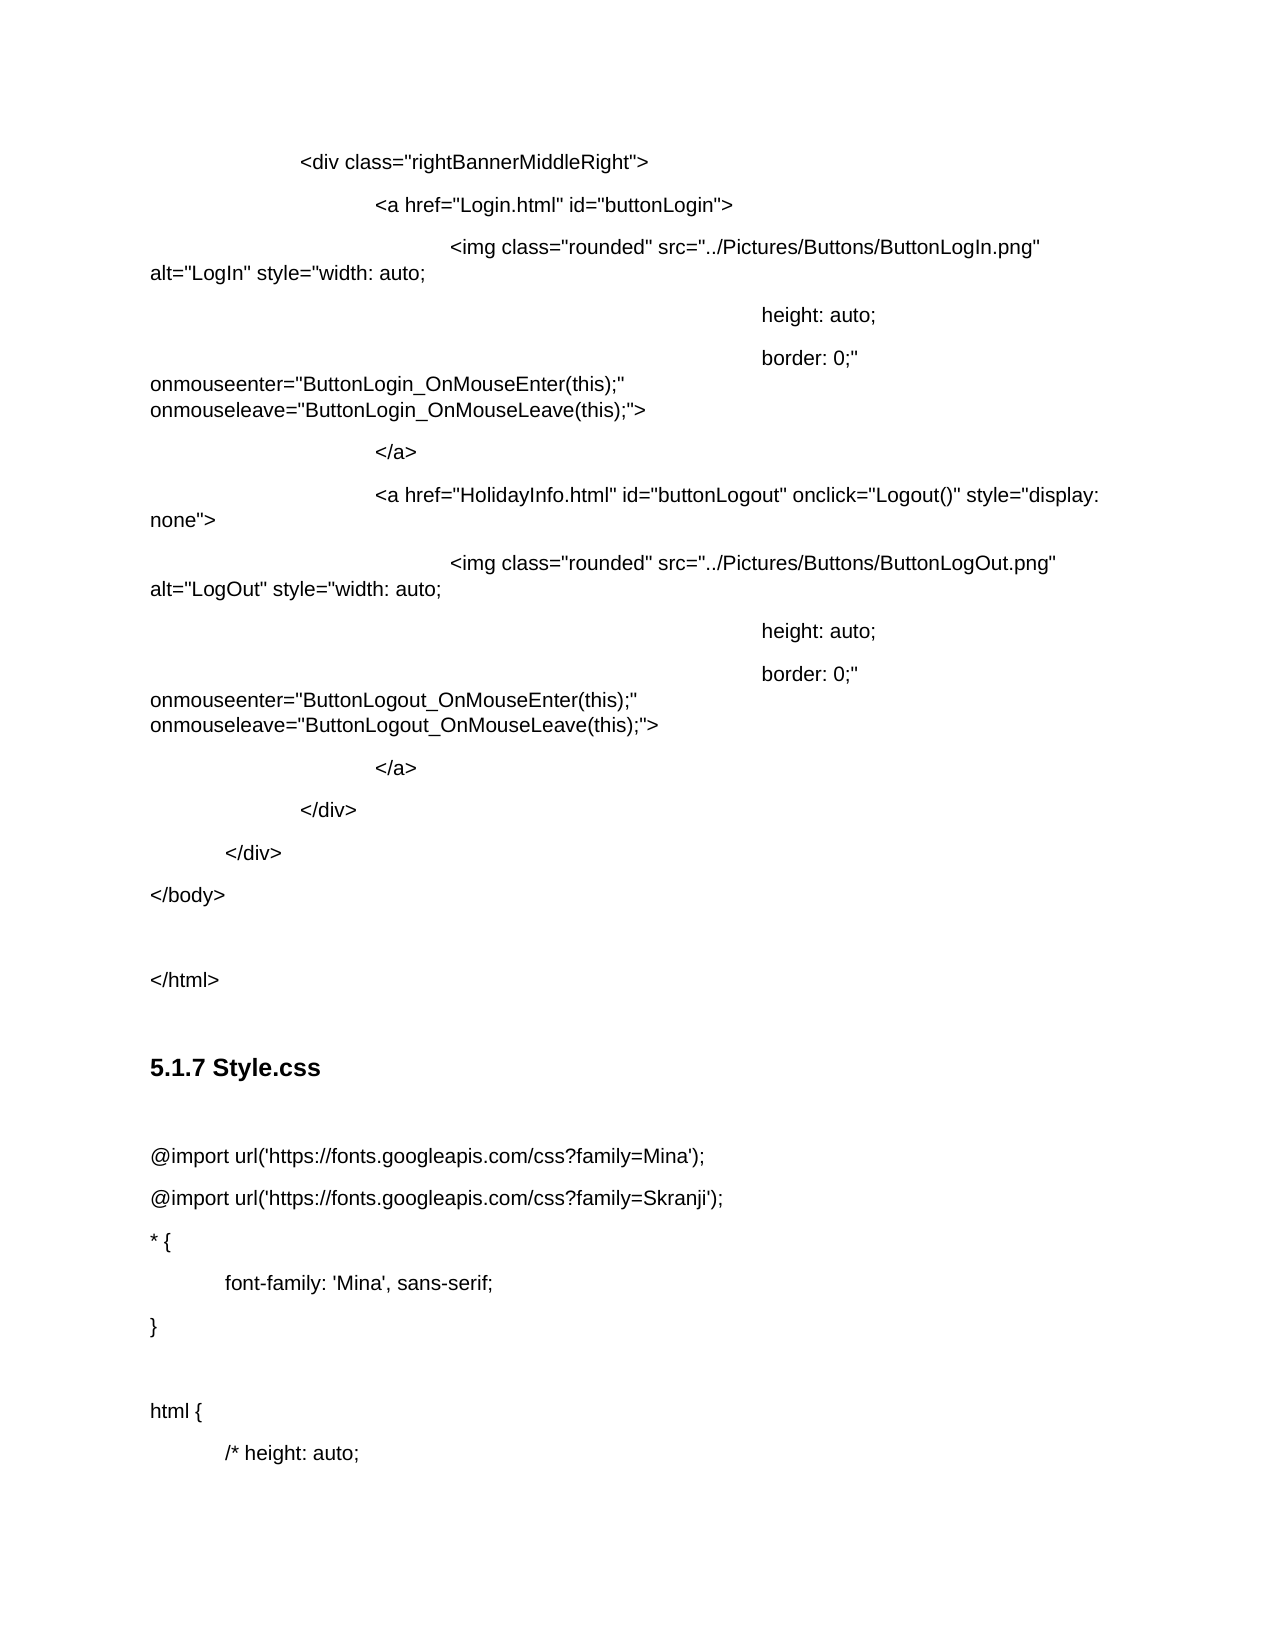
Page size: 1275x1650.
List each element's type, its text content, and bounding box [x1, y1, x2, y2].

text @import url('https://fonts.googleapis.com/css?family=Mina'); [150, 1143, 1125, 1167]
text font-family: 'Mina', sans-serif; [150, 1271, 1125, 1295]
text <img class="rounded" src="../Pictures/Buttons/ButtonLogIn.png" alt="LogIn" style="width: auto; [150, 235, 1125, 285]
text border: 0;" onmouseenter="ButtonLogout_OnMouseEnter(this);" onmouseleave="ButtonLogout_OnMouseLeave(this);"> [150, 662, 1125, 737]
text } [150, 1313, 1125, 1337]
text <div class="rightBannerMiddleRight"> [150, 150, 1125, 174]
text </body> [150, 883, 1125, 907]
text border: 0;" onmouseenter="ButtonLogin_OnMouseEnter(this);" onmouseleave="ButtonLogin_OnMouseLeave(this);"> [150, 346, 1125, 421]
text <a href="Login.html" id="buttonLogin"> [150, 192, 1125, 216]
text @import url('https://fonts.googleapis.com/css?family=Skranji'); [150, 1186, 1125, 1210]
text </a> [150, 440, 1125, 464]
text </a> [150, 756, 1125, 780]
text * { [150, 1228, 1125, 1252]
text height: auto; [150, 619, 1125, 643]
text <img class="rounded" src="../Pictures/Buttons/ButtonLogOut.png" alt="LogOut" style="width: auto; [150, 551, 1125, 601]
text </div> [150, 798, 1125, 822]
text </html> [150, 968, 1125, 992]
text </div> [150, 841, 1125, 865]
text height: auto; [150, 303, 1125, 327]
text html { [150, 1398, 1125, 1422]
text /* height: auto; [150, 1441, 1125, 1465]
text <a href="HolidayInfo.html" id="buttonLogout" onclick="Logout()" style="display: none"> [150, 482, 1125, 532]
text 5.1.7 Style.css [150, 1053, 1125, 1082]
